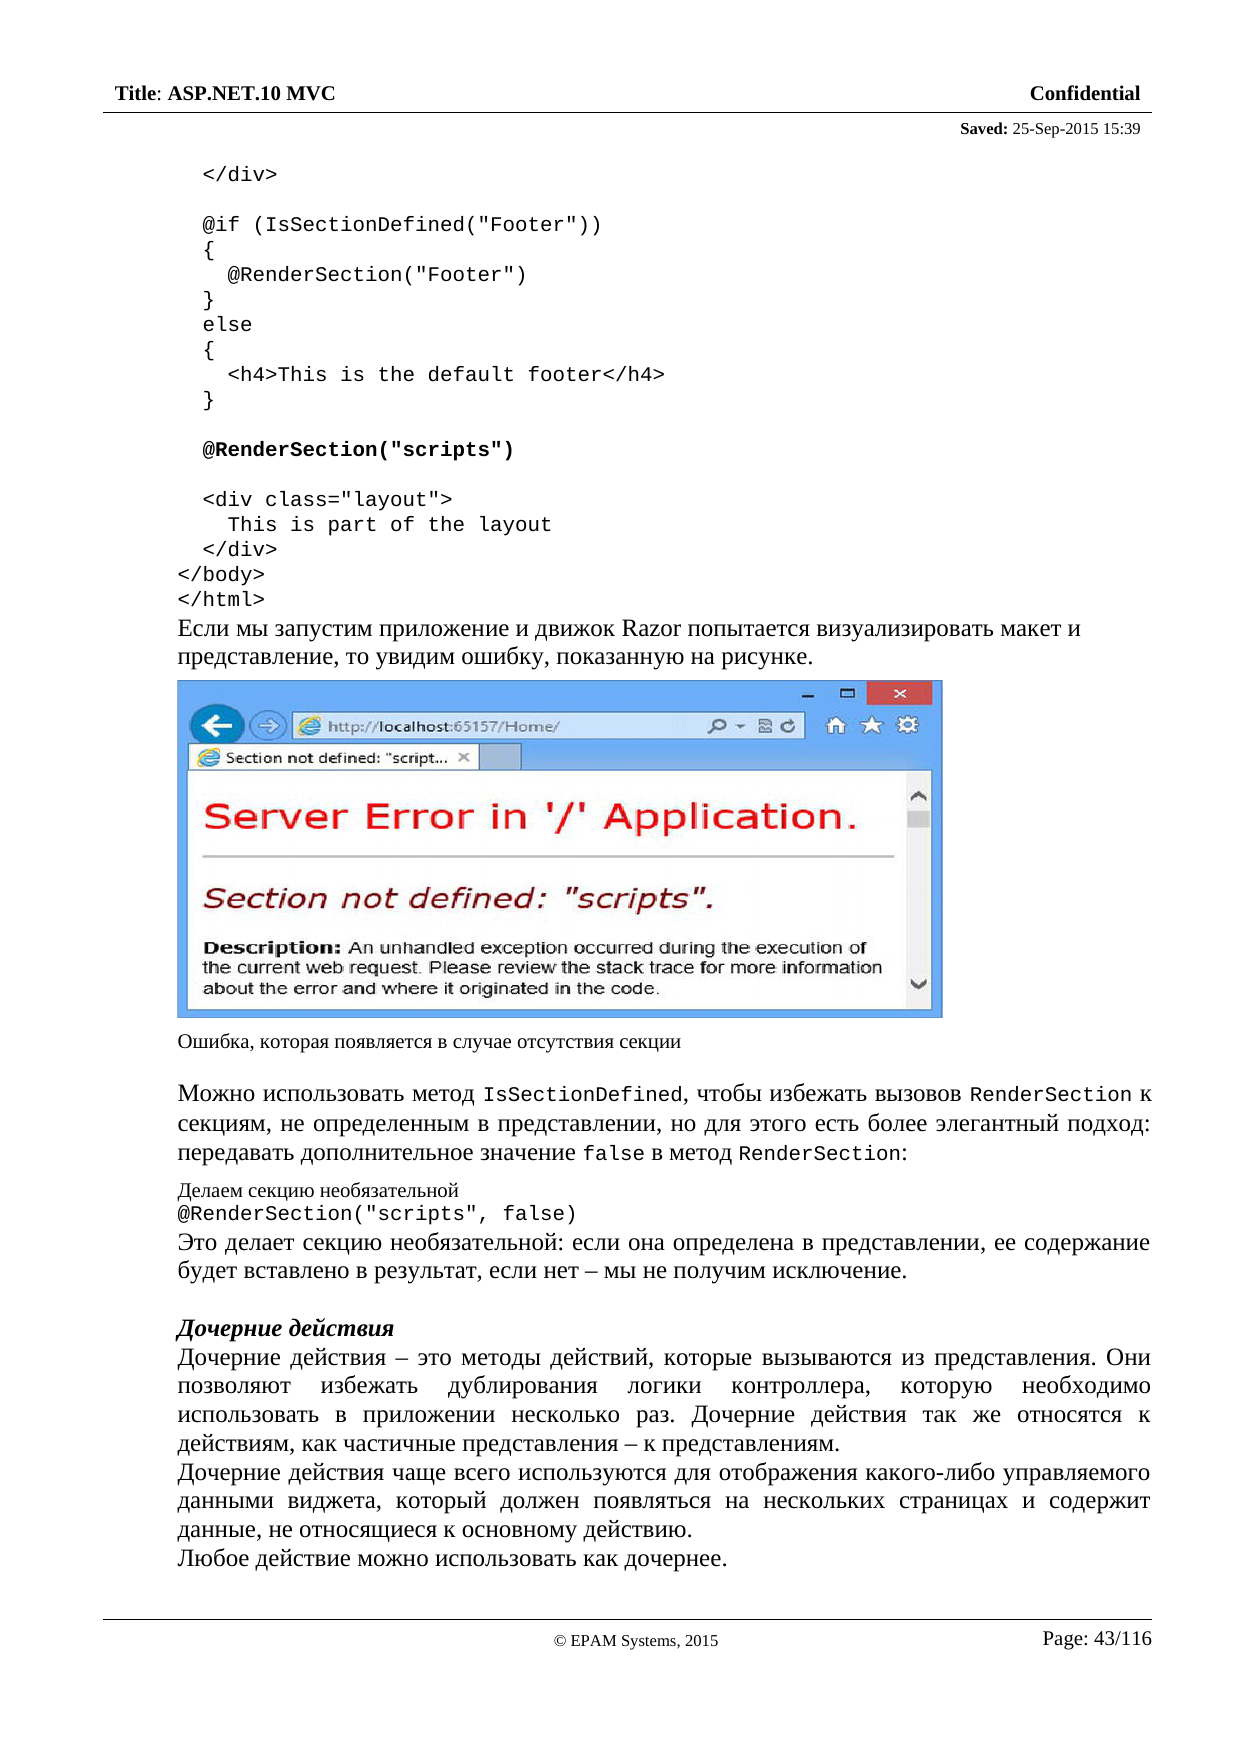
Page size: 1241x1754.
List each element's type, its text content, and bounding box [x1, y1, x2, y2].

text Делаем секцию необязательной [177, 1177, 1077, 1202]
text @RenderSection("scripts", false) [177, 1202, 1152, 1227]
text This is part of the layout [177, 513, 1152, 538]
text { [177, 338, 1152, 363]
text Это делает секцию необязательной: если она определена в представлении, ее содержание будет вставлено в результат, если нет – мы не получим исключение. [177, 1227, 1152, 1284]
text Дочерние действия [177, 1313, 1152, 1342]
text else [177, 313, 1152, 338]
text </div> [177, 163, 1152, 188]
text Ошибка, которая появляется в случае отсутствия секции [177, 1028, 1077, 1053]
text @RenderSection("scripts") [177, 438, 1152, 463]
text } [177, 288, 1152, 313]
picture [177, 680, 943, 1018]
text </div> [177, 538, 1152, 563]
text Дочерние действия – это методы действий, которые вызываются из представления. Они позволяют избежать дублирования логики контроллера, которую необходимо использовать в приложении несколько раз. Дочерние действия так же относятся к действиям, как частичные представления – к представлениям. [177, 1342, 1152, 1457]
text </html> [177, 588, 1152, 613]
text Можно использовать метод IsSectionDefined, чтобы избежать вызовов RenderSection к секциям, не определенным в представлении, но для этого есть более элегантный подход: передавать дополнительное значение false в метод RenderSection: [177, 1078, 1152, 1166]
text @RenderSection("Footer") [177, 263, 1152, 288]
text Дочерние действия чаще всего используются для отображения какого-либо управляемого данными виджета, который должен появляться на нескольких страницах и содержит данные, не относящиеся к основному действию. [177, 1457, 1152, 1543]
text { [177, 238, 1152, 263]
text </body> [177, 563, 1152, 588]
text Если мы запустим приложение и движок Razor попытается визуализировать макет и представление, то увидим ошибку, показанную на рисунке. [177, 613, 1152, 670]
text @if (IsSectionDefined("Footer")) [177, 213, 1152, 238]
text <div class="layout"> [177, 488, 1152, 513]
text Любое действие можно использовать как дочернее. [177, 1543, 1152, 1572]
text } [177, 388, 1152, 413]
text <h4>This is the default footer</h4> [177, 363, 1152, 388]
